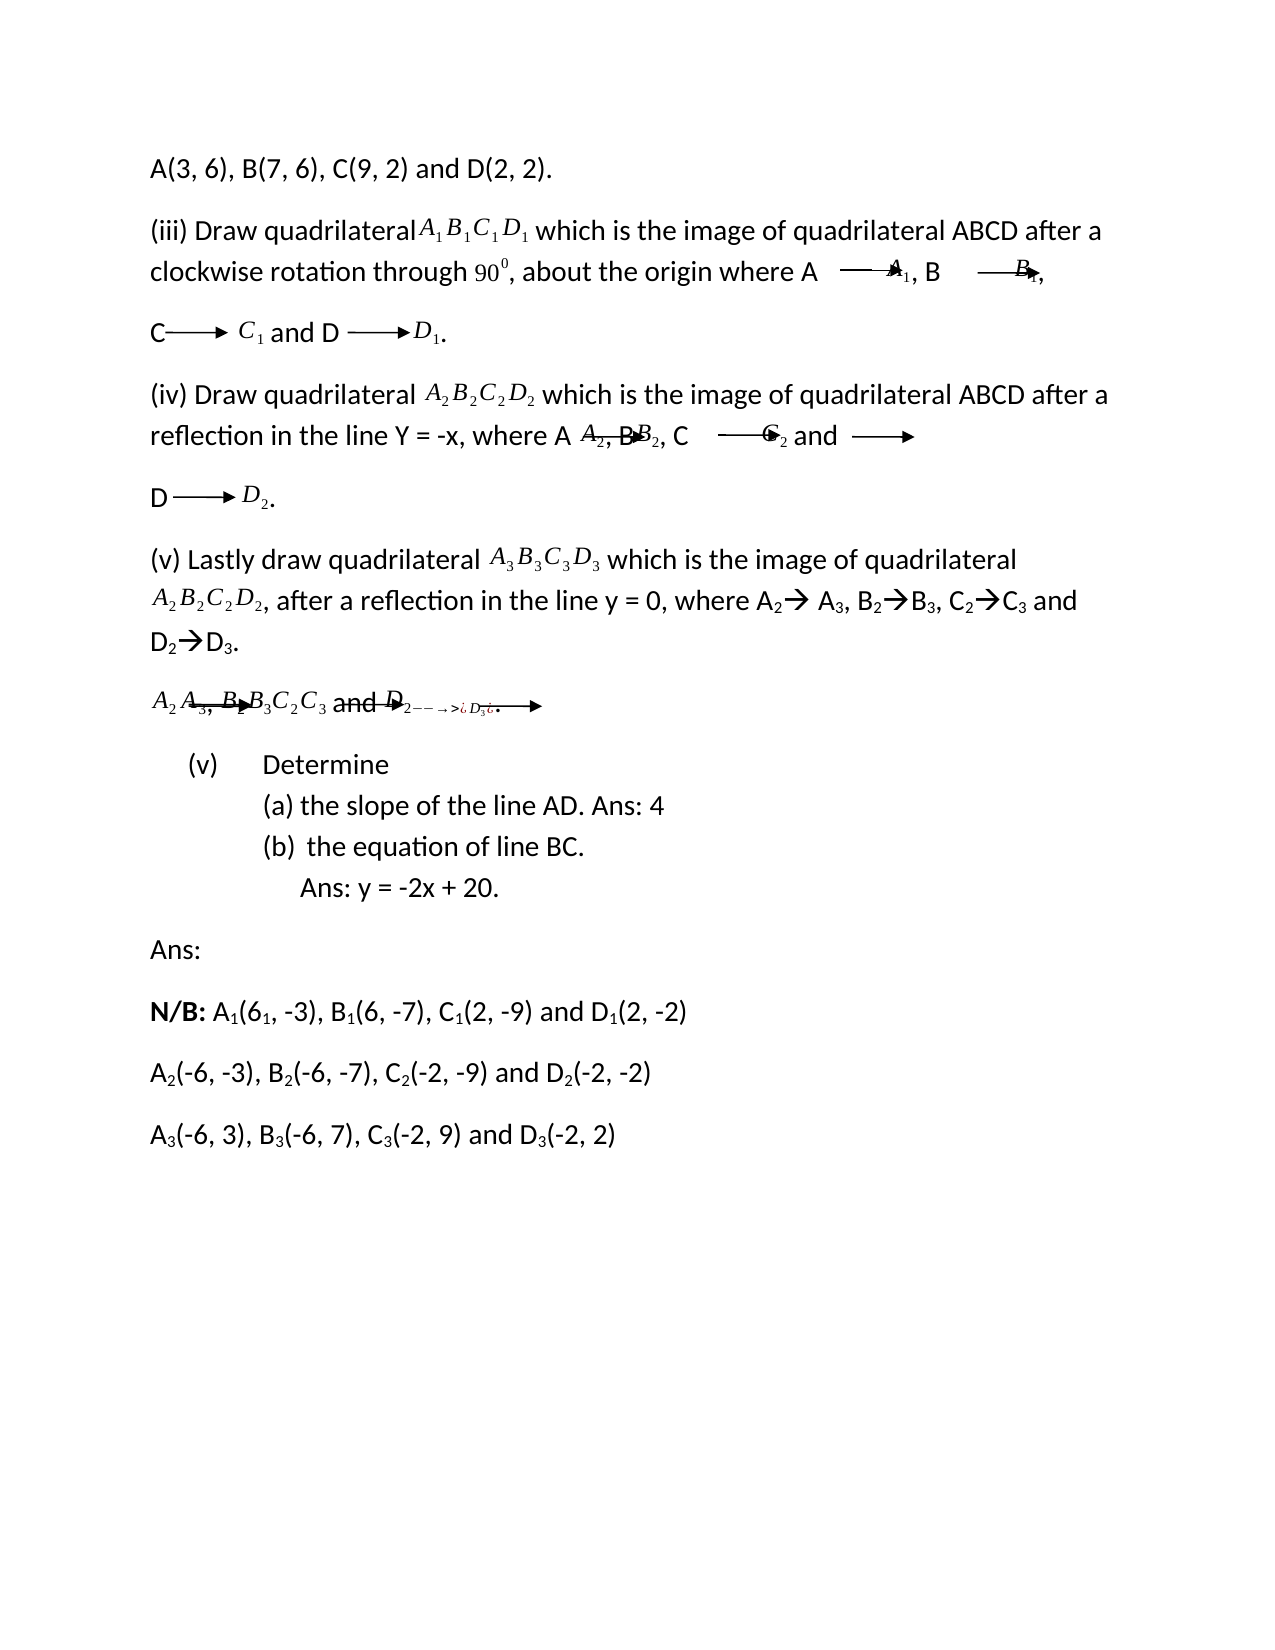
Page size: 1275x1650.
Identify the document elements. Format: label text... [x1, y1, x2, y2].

text D . [150, 479, 1125, 514]
list the slope of the line AD. Ans: 4 [262, 787, 1125, 823]
text N/B: A1(61, -3), B1(6, -7), C1(2, -9) and D1(2, -2) [150, 993, 1125, 1028]
text C and D . [150, 314, 1125, 350]
text (iv) Draw quadrilateral which is the image of quadrilateral ABCD after a reflection in the line Y = -x, where A , B, C and [150, 376, 1125, 453]
text A2(-6, -3), B2(-6, -7), C2(-2, -9) and D2(-2, -2) [150, 1054, 1125, 1090]
list Ans: y = -2x + 20. [300, 869, 1125, 905]
text , and . [150, 684, 1125, 720]
text A3(-6, 3), B3(-6, 7), C3(-2, 9) and D3(-2, 2) [150, 1116, 1125, 1152]
list the equation of line BC. [262, 828, 1125, 864]
text A(3, 6), B(7, 6), C(9, 2) and D(2, 2). [150, 150, 1125, 186]
list Determine [187, 746, 1125, 782]
text (v) Lastly draw quadrilateral which is the image of quadrilateral , after a reflection in the line y = 0, where A2 A3, B2B3, C2C3 and D2D3. [150, 541, 1125, 658]
text Ans: [150, 931, 1125, 967]
text (iii) Draw quadrilateral which is the image of quadrilateral ABCD after a clockwise rotation through , about the origin where A , B , [150, 212, 1125, 288]
